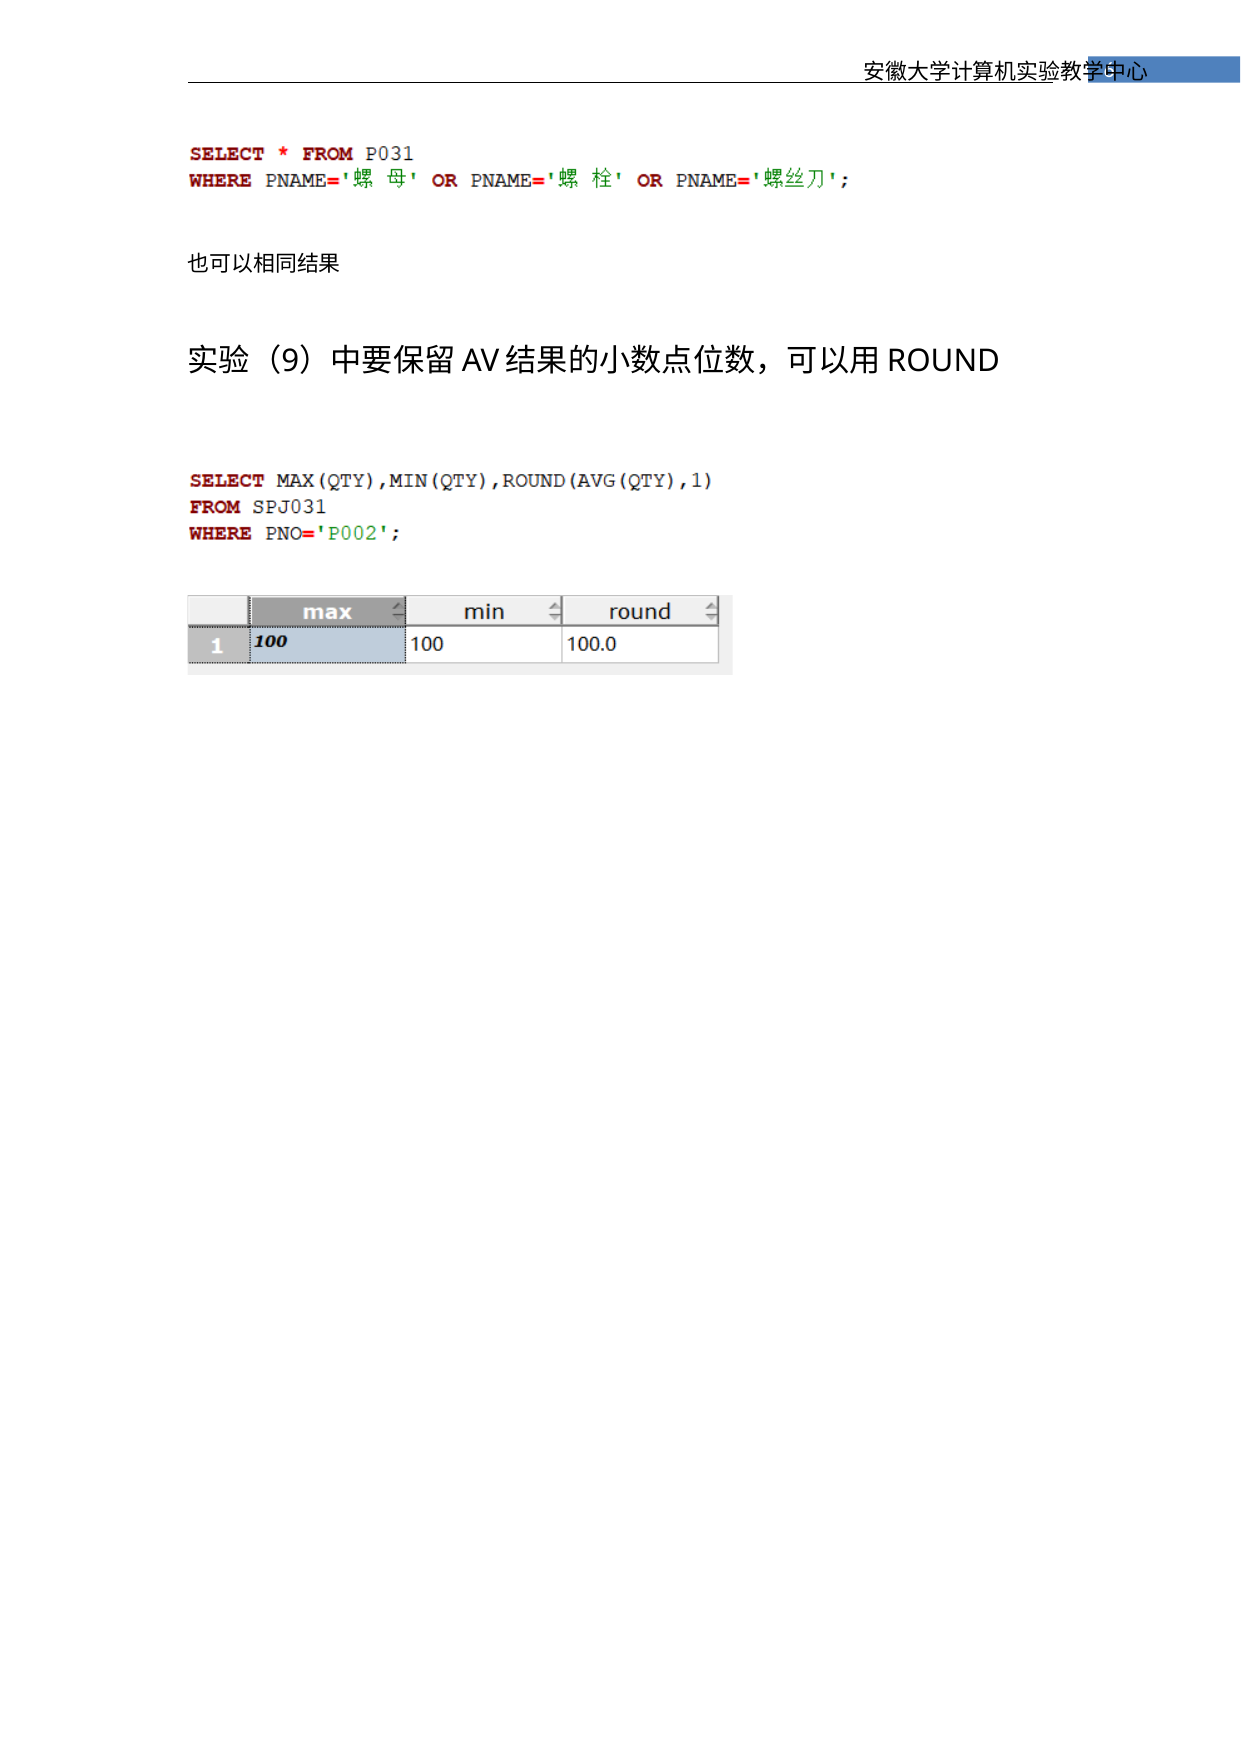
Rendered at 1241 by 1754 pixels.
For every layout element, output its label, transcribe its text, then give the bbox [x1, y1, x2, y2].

picture [187, 458, 747, 546]
picture [187, 140, 864, 197]
text 也可以相同结果 [187, 245, 1053, 278]
text 实验（9）中要保留AV结果的小数点位数，可以用ROUND [187, 325, 1053, 390]
picture [187, 595, 733, 675]
